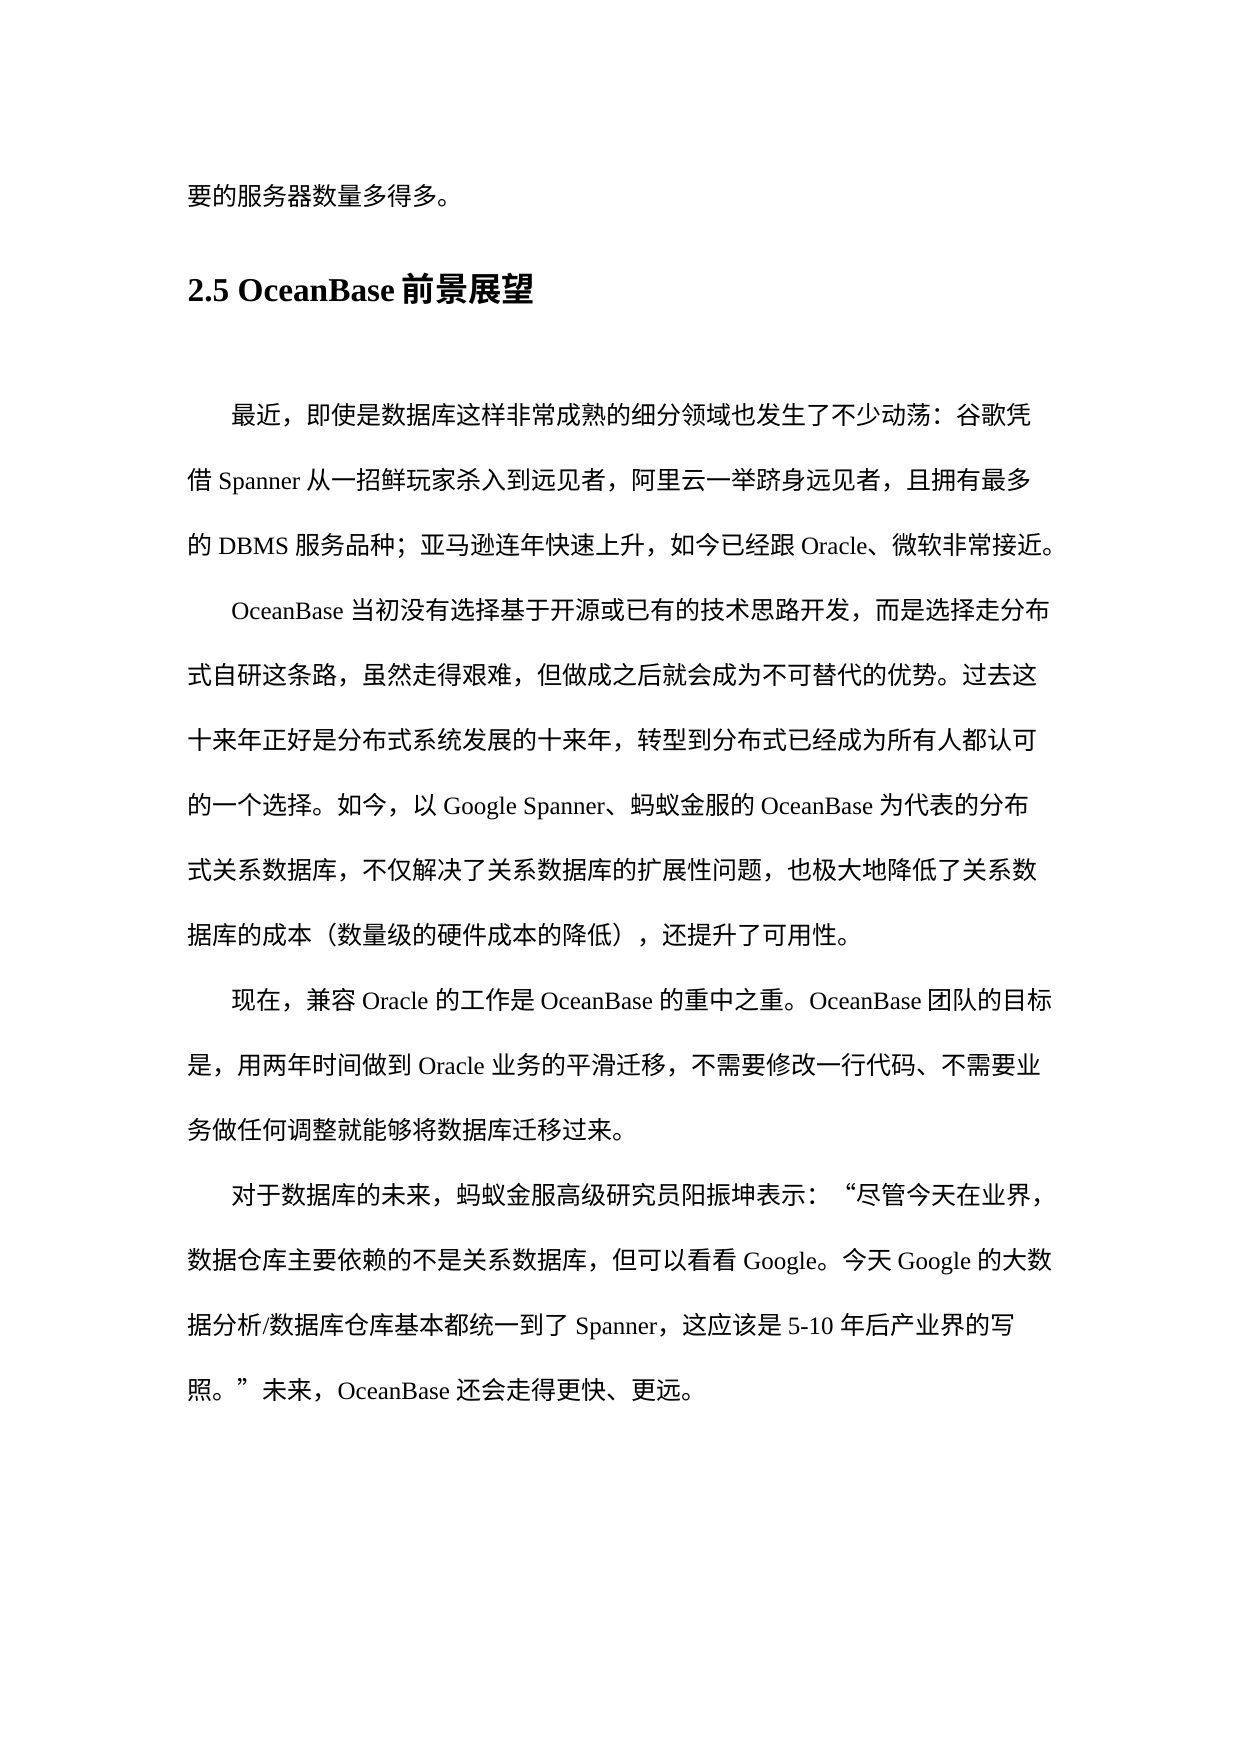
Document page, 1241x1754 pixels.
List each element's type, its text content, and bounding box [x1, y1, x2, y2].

text 最近，即使是数据库这样非常成熟的细分领域也发生了不少动荡：谷歌凭借 Spanner 从一招鲜玩家杀入到远见者，阿里云一举跻身远见者，且拥有最多的 DBMS 服务品种；亚马逊连年快速上升，如今已经跟 Oracle、微软非常接近。 [187, 381, 1053, 576]
subtitle 2.5 OceanBase前景展望 [187, 254, 1053, 319]
text 对于数据库的未来，蚂蚁金服高级研究员阳振坤表示：“尽管今天在业界，数据仓库主要依赖的不是关系数据库，但可以看看 Google。今天 Google 的大数据分析/数据库仓库基本都统一到了 Spanner，这应该是 5-10 年后产业界的写照。”未来，OceanBase 还会走得更快、更远。 [187, 1161, 1053, 1421]
text OceanBase 当初没有选择基于开源或已有的技术思路开发，而是选择走分布式自研这条路，虽然走得艰难，但做成之后就会成为不可替代的优势。过去这十来年正好是分布式系统发展的十来年，转型到分布式已经成为所有人都认可的一个选择。如今，以 Google Spanner、蚂蚁金服的 OceanBase 为代表的分布式关系数据库，不仅解决了关系数据库的扩展性问题，也极大地降低了关系数据库的成本（数量级的硬件成本的降低），还提升了可用性。 [187, 576, 1053, 966]
text 现在，兼容 Oracle 的工作是 OceanBase 的重中之重。OceanBase 团队的目标是，用两年时间做到 Oracle 业务的平滑迁移，不需要修改一行代码、不需要业务做任何调整就能够将数据库迁移过来。 [187, 966, 1053, 1161]
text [187, 162, 1053, 227]
